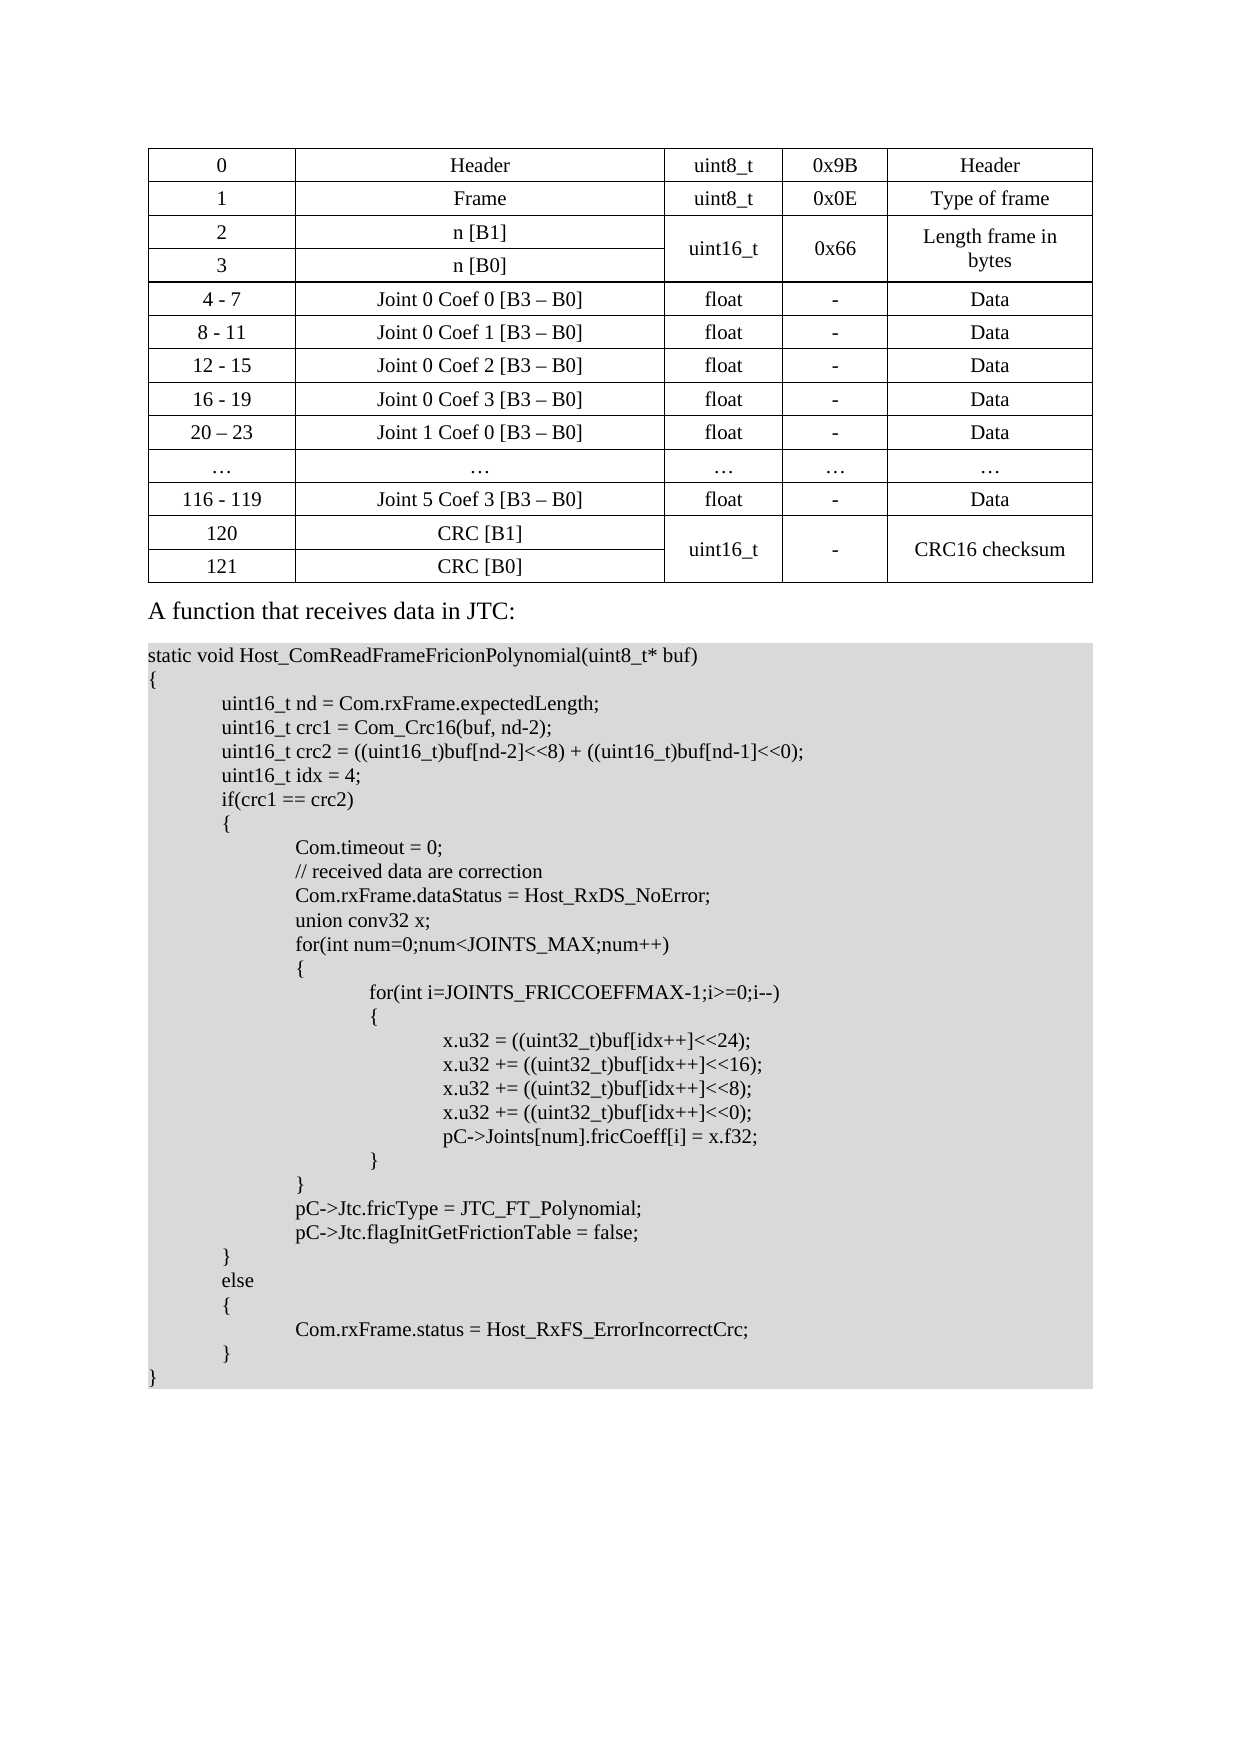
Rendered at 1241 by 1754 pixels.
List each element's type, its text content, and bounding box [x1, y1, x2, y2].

subtitle static void Host_ComReadFrameFricionPolynomial(uint8_t* buf) [148, 643, 1093, 667]
subtitle pC->Jtc.flagInitGetFrictionTable = false; [148, 1220, 1093, 1244]
subtitle } [148, 1172, 1093, 1196]
table_cell - [783, 416, 887, 448]
subtitle uint16_t idx = 4; [148, 763, 1093, 787]
subtitle { [148, 1292, 1093, 1317]
table_cell Frame [296, 182, 664, 214]
table_cell 4 - 7 [149, 283, 295, 315]
table_cell Data [888, 383, 1092, 415]
table_cell … [665, 450, 782, 482]
subtitle { [148, 811, 1093, 835]
subtitle for(int i=JOINTS_FRICCOEFFMAX-1;i>=0;i--) [148, 980, 1093, 1004]
subtitle x.u32 = ((uint32_t)buf[idx++]<<24); [148, 1028, 1093, 1052]
subtitle // received data are correction [148, 859, 1093, 883]
table_cell 0x66 [783, 216, 887, 281]
subtitle uint16_t crc1 = Com_Crc16(buf, nd-2); [148, 715, 1093, 739]
table_cell … [296, 450, 664, 482]
table_cell float [665, 316, 782, 348]
subtitle pC->Jtc.fricType = JTC_FT_Polynomial; [148, 1196, 1093, 1220]
table_cell CRC16 checksum [888, 516, 1092, 582]
table_cell 116 - 119 [149, 483, 295, 515]
subtitle } [148, 1365, 1093, 1389]
subtitle union conv32 x; [148, 907, 1093, 932]
table_cell Joint 1 Coef 0 [B3 – B0] [296, 416, 664, 448]
table_cell Length frame in bytes [888, 216, 1092, 281]
table_cell CRC [B0] [296, 550, 664, 582]
text A function that receives data in JTC: [148, 596, 1093, 624]
table_cell n [B1] [296, 216, 664, 248]
subtitle { [148, 667, 1093, 691]
table_cell Joint 0 Coef 1 [B3 – B0] [296, 316, 664, 348]
table_cell Data [888, 283, 1092, 315]
table_cell 12 - 15 [149, 349, 295, 382]
subtitle uint16_t crc2 = ((uint16_t)buf[nd-2]<<8) + ((uint16_t)buf[nd-1]<<0); [148, 739, 1093, 763]
table_cell CRC [B1] [296, 516, 664, 549]
subtitle if(crc1 == crc2) [148, 787, 1093, 811]
subtitle } [148, 1341, 1093, 1365]
table_cell 8 - 11 [149, 316, 295, 348]
table_cell - [783, 383, 887, 415]
table_cell Data [888, 483, 1092, 515]
table_cell Header [296, 149, 664, 181]
table_cell Joint 0 Coef 3 [B3 – B0] [296, 383, 664, 415]
table_cell float [665, 483, 782, 515]
table_cell n [B0] [296, 249, 664, 281]
table_cell 0x0E [783, 182, 887, 214]
table_cell - [783, 316, 887, 348]
table_cell float [665, 349, 782, 382]
table_cell float [665, 383, 782, 415]
table_cell uint16_t [665, 216, 782, 281]
table_cell Joint 0 Coef 2 [B3 – B0] [296, 349, 664, 382]
table_cell 20 – 23 [149, 416, 295, 448]
table_cell 16 - 19 [149, 383, 295, 415]
table_cell 0x9B [783, 149, 887, 181]
table_cell - [783, 516, 887, 582]
subtitle Com.rxFrame.status = Host_RxFS_ErrorIncorrectCrc; [148, 1317, 1093, 1341]
subtitle x.u32 += ((uint32_t)buf[idx++]<<0); [148, 1100, 1093, 1124]
subtitle } [148, 1148, 1093, 1172]
subtitle Com.rxFrame.dataStatus = Host_RxDS_NoError; [148, 883, 1093, 907]
table_cell 1 [149, 182, 295, 214]
table_cell Data [888, 349, 1092, 382]
table_cell - [783, 283, 887, 315]
subtitle else [148, 1268, 1093, 1292]
table_cell … [783, 450, 887, 482]
table_cell float [665, 283, 782, 315]
table_cell - [783, 349, 887, 382]
subtitle pC->Joints[num].fricCoeff[i] = x.f32; [148, 1124, 1093, 1148]
subtitle } [148, 1244, 1093, 1268]
table_cell Data [888, 316, 1092, 348]
table_cell 2 [149, 216, 295, 248]
subtitle x.u32 += ((uint32_t)buf[idx++]<<16); [148, 1052, 1093, 1076]
table_cell … [888, 450, 1092, 482]
table_cell 3 [149, 249, 295, 281]
table_cell Header [888, 149, 1092, 181]
subtitle uint16_t nd = Com.rxFrame.expectedLength; [148, 691, 1093, 715]
table_cell Joint 0 Coef 0 [B3 – B0] [296, 283, 664, 315]
table_cell 121 [149, 550, 295, 582]
table_cell Data [888, 416, 1092, 448]
subtitle { [148, 1004, 1093, 1028]
table_cell 120 [149, 516, 295, 549]
subtitle { [148, 956, 1093, 980]
table_cell - [783, 483, 887, 515]
table_cell uint8_t [665, 182, 782, 214]
subtitle for(int num=0;num<JOINTS_MAX;num++) [148, 932, 1093, 956]
table_cell uint8_t [665, 149, 782, 181]
table_cell uint16_t [665, 516, 782, 582]
table_cell … [149, 450, 295, 482]
subtitle Com.timeout = 0; [148, 835, 1093, 859]
table_cell Type of frame [888, 182, 1092, 214]
subtitle x.u32 += ((uint32_t)buf[idx++]<<8); [148, 1076, 1093, 1100]
table_cell 0 [149, 149, 295, 181]
table_cell Joint 5 Coef 3 [B3 – B0] [296, 483, 664, 515]
table_cell float [665, 416, 782, 448]
